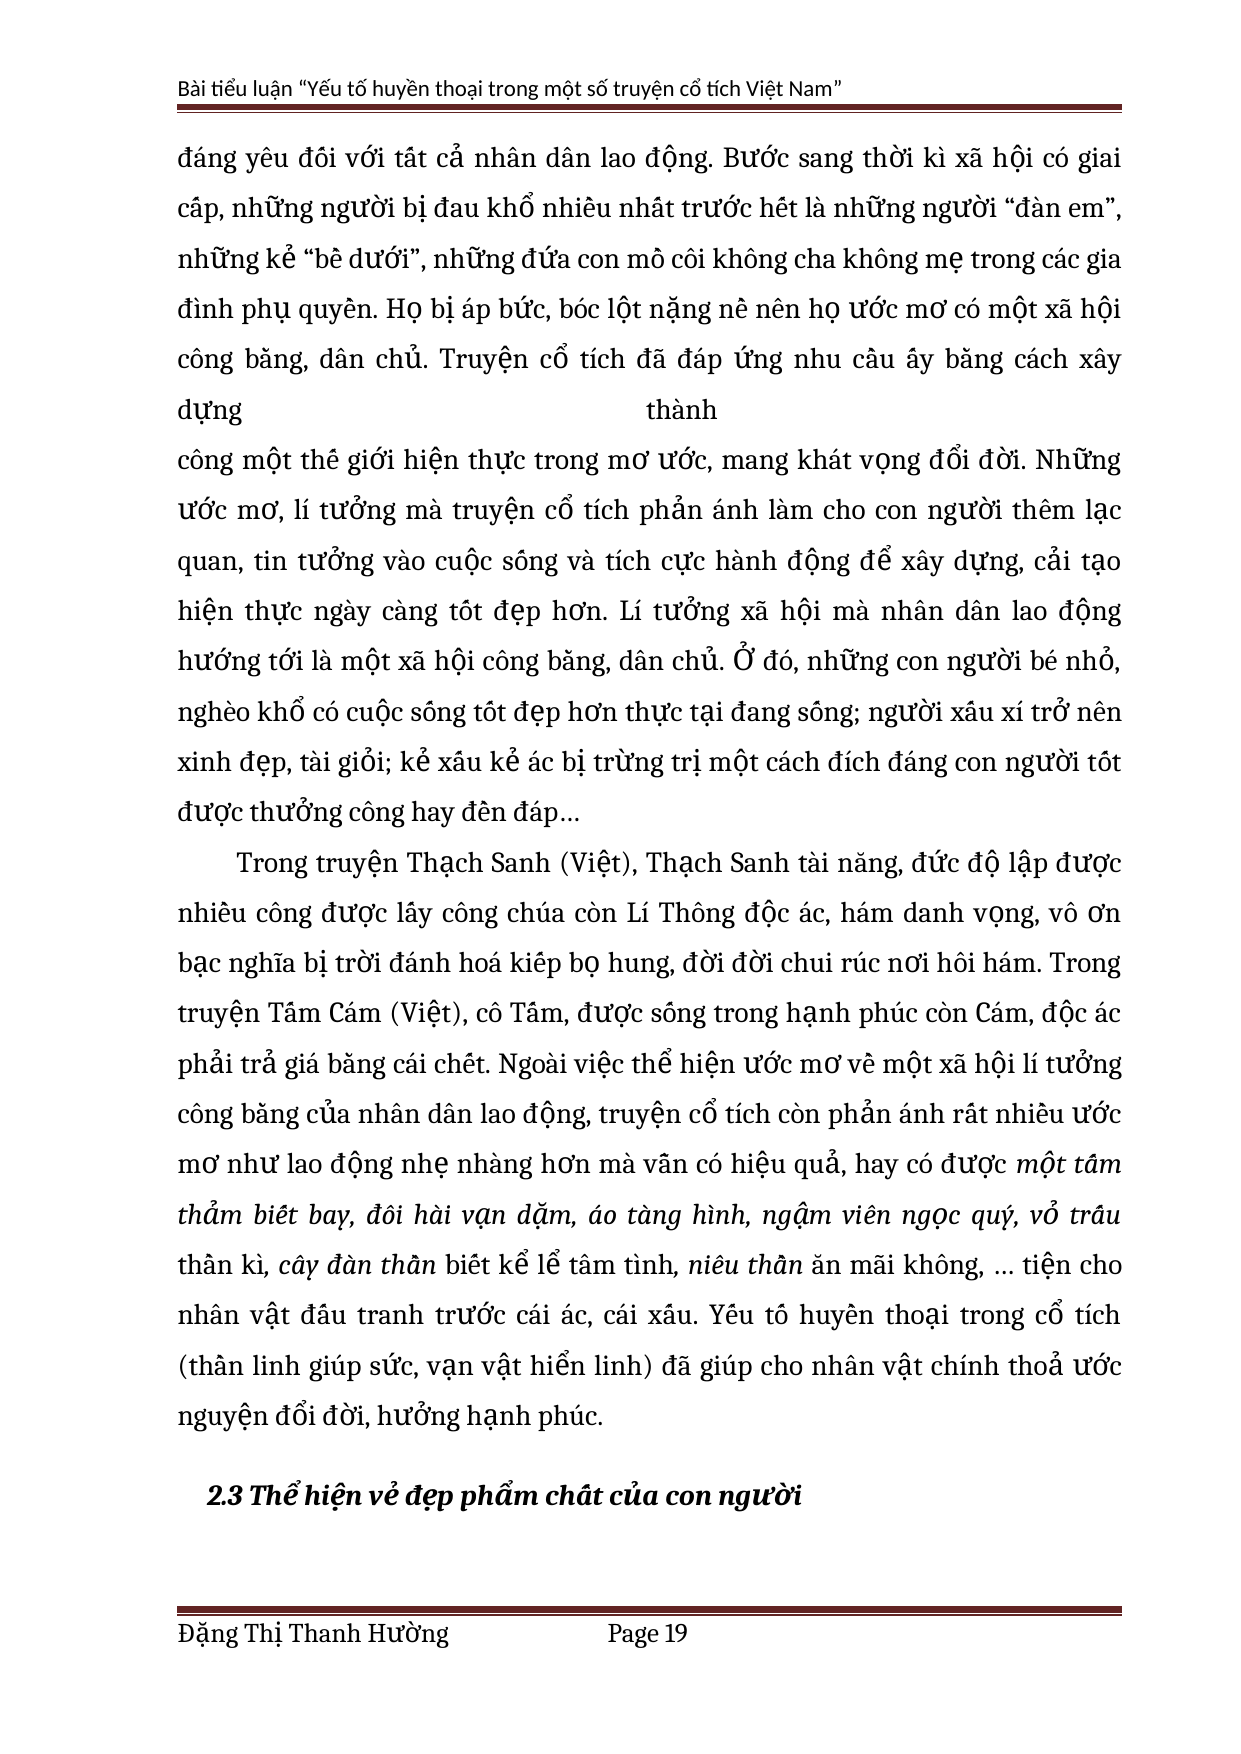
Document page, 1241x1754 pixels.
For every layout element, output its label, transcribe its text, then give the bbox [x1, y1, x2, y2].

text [177, 141, 1122, 829]
text Trong truyện Thạch Sanh (Việt), Thạch Sanh tài năng, đức độ lập được nhiều công được lấy công chúa còn Lí Thông độc ác, hám danh vọng, vô ơn bạc nghĩa bị trời đánh hoá kiếp bọ hung, đời đời chui rúc nơi hôi hám. Trong truyện Tấm Cám (Việt), cô Tấm, được sống trong hạnh phúc còn Cám, độc ác phải trả giá bằng cái chết. Ngoài việc thể hiện ước mơ về một xã hội lí tưởng công bằng của nhân dân lao động, truyện cổ tích còn phản ánh rất nhiều ước mơ như lao động nhẹ nhàng hơn mà vẫn có hiệu quả, hay có được một tấm thảm biết bay, đôi hài vạn dặm, áo tàng hình, ngậm viên ngọc quý, vỏ trấu thần kì, cây đàn thần biết kể lể tâm tình, niêu thần ăn mãi không, … tiện cho nhân vật đấu tranh trước cái ác, cái xấu. Yếu tố huyền thoại trong cổ tích (thần linh giúp sức, vạn vật hiển linh) đã giúp cho nhân vật chính thoả ước nguyện đổi đời, hưởng hạnh phúc. [177, 846, 1122, 1433]
text 2.3 Thể hiện vẻ đẹp phẩm chất của con người [177, 1479, 1122, 1512]
